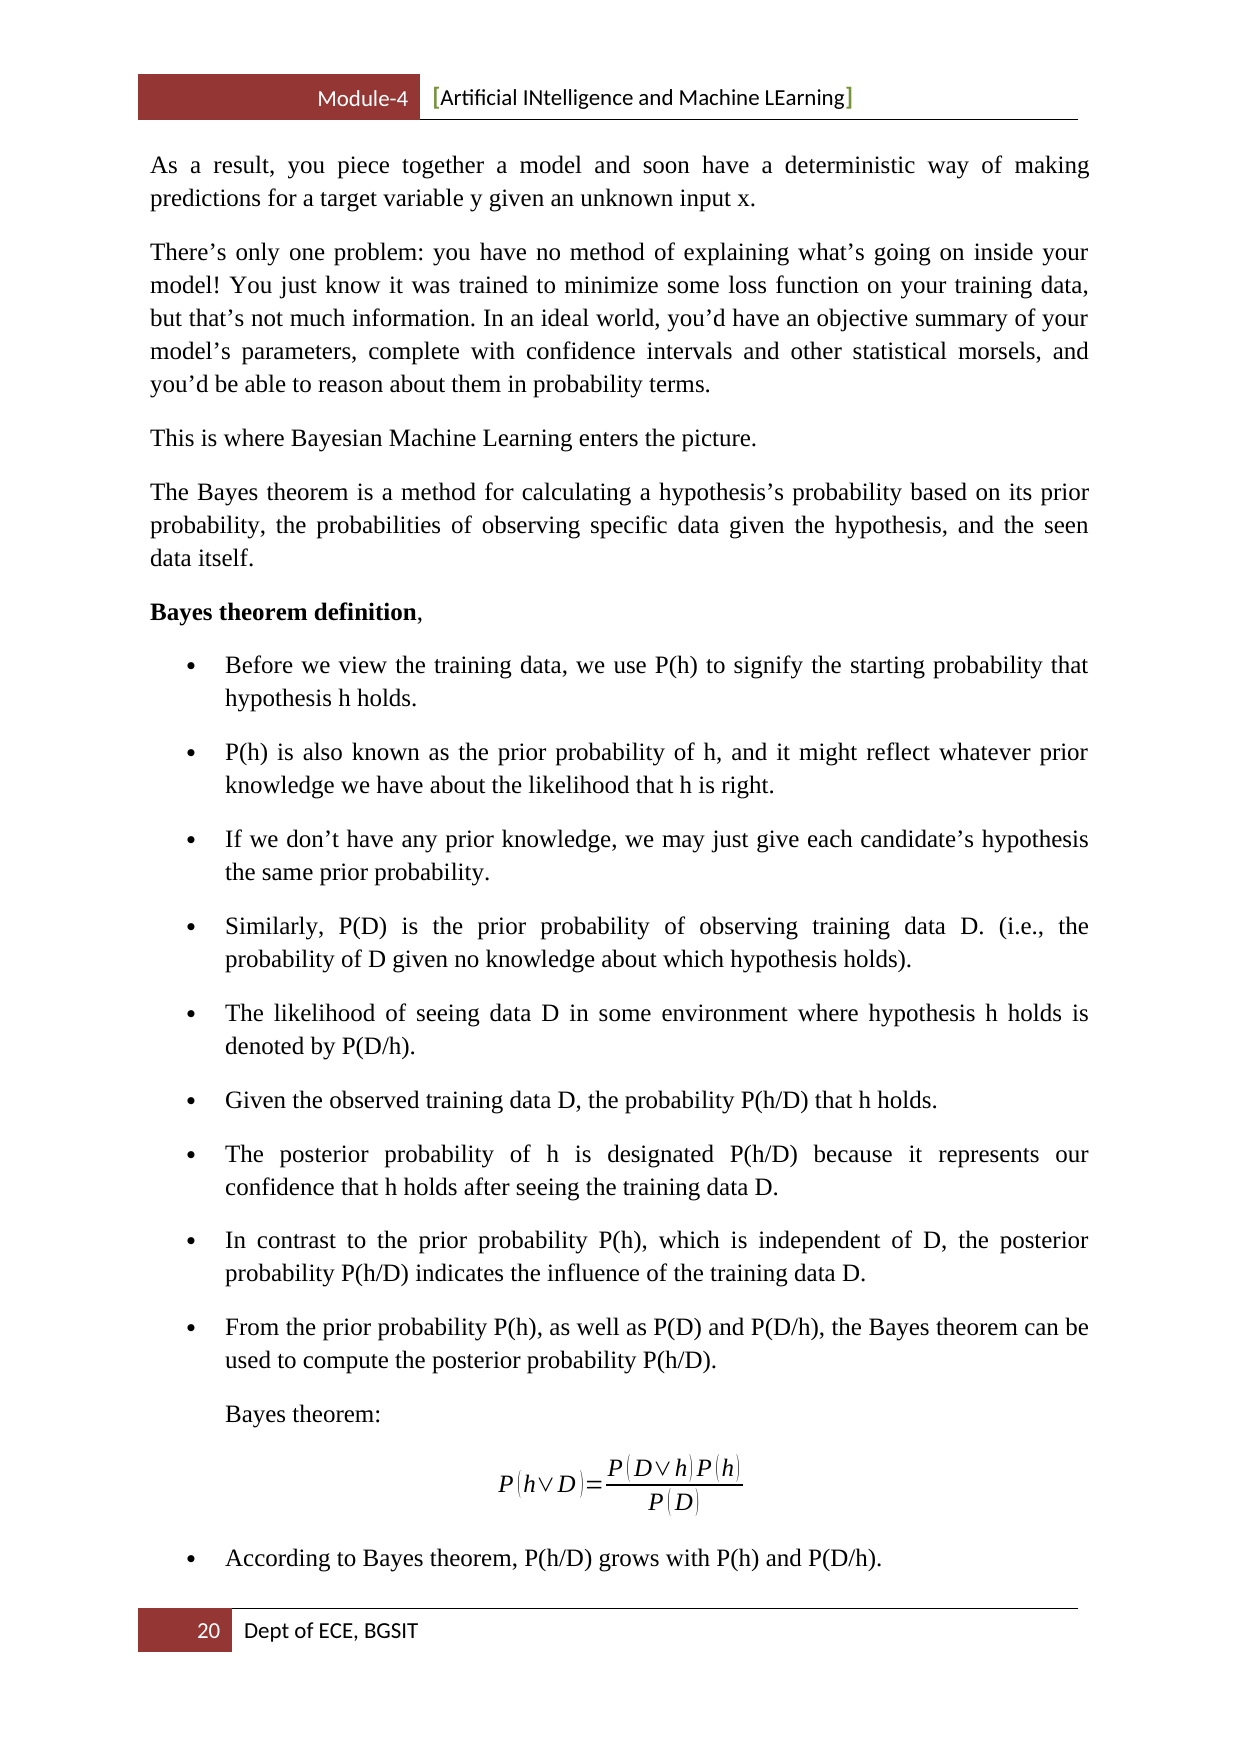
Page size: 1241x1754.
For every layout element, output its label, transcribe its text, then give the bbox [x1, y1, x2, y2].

text Bayes theorem: [225, 1399, 1090, 1428]
list Given the observed training data D, the probability P(h/D) that h holds. [187, 1085, 1090, 1113]
list The likelihood of seeing data D in some environment where hypothesis h holds is denoted by P(D/h). [187, 998, 1090, 1060]
list In contrast to the prior probability P(h), which is independent of D, the posterior probability P(h/D) indicates the influence of the training data D. [187, 1226, 1090, 1287]
text This is where Bayesian Machine Learning enters the picture. [150, 423, 1090, 452]
text The Bayes theorem is a method for calculating a hypothesis’s probability based on its prior probability, the probabilities of observing specific data given the hypothesis, and the seen data itself. [150, 477, 1090, 571]
list According to Bayes theorem, P(h/D) grows with P(h) and P(D/h). [187, 1543, 1090, 1572]
list If we don’t have any prior knowledge, we may just give each candidate’s hypothesis the same prior probability. [187, 824, 1090, 886]
list P(h) is also known as the prior probability of h, and it might reflect whatever prior knowledge we have about the likelihood that h is right. [187, 737, 1090, 799]
text As a result, you piece together a model and soon have a deterministic way of making predictions for a target variable y given an unknown input x. [150, 150, 1090, 212]
list Similarly, P(D) is the prior probability of observing training data D. (i.e., the probability of D given no knowledge about which hypothesis holds). [187, 911, 1090, 973]
list Before we view the training data, we use P(h) to signify the starting probability that hypothesis h holds. [187, 650, 1090, 712]
text Bayes theorem definition, [150, 597, 1090, 625]
list The posterior probability of h is designated P(h/D) because it represents our confidence that h holds after seeing the training data D. [187, 1139, 1090, 1200]
text There’s only one problem: you have no method of explaining what’s going on inside your model! You just know it was trained to minimize some loss function on your training data, but that’s not much information. In an ideal world, you’d have an objective summary of your model’s parameters, complete with confidence intervals and other statistical morsels, and you’d be able to reason about them in probability terms. [150, 237, 1090, 398]
list From the prior probability P(h), as well as P(D) and P(D/h), the Bayes theorem can be used to compute the posterior probability P(h/D). [187, 1312, 1090, 1374]
